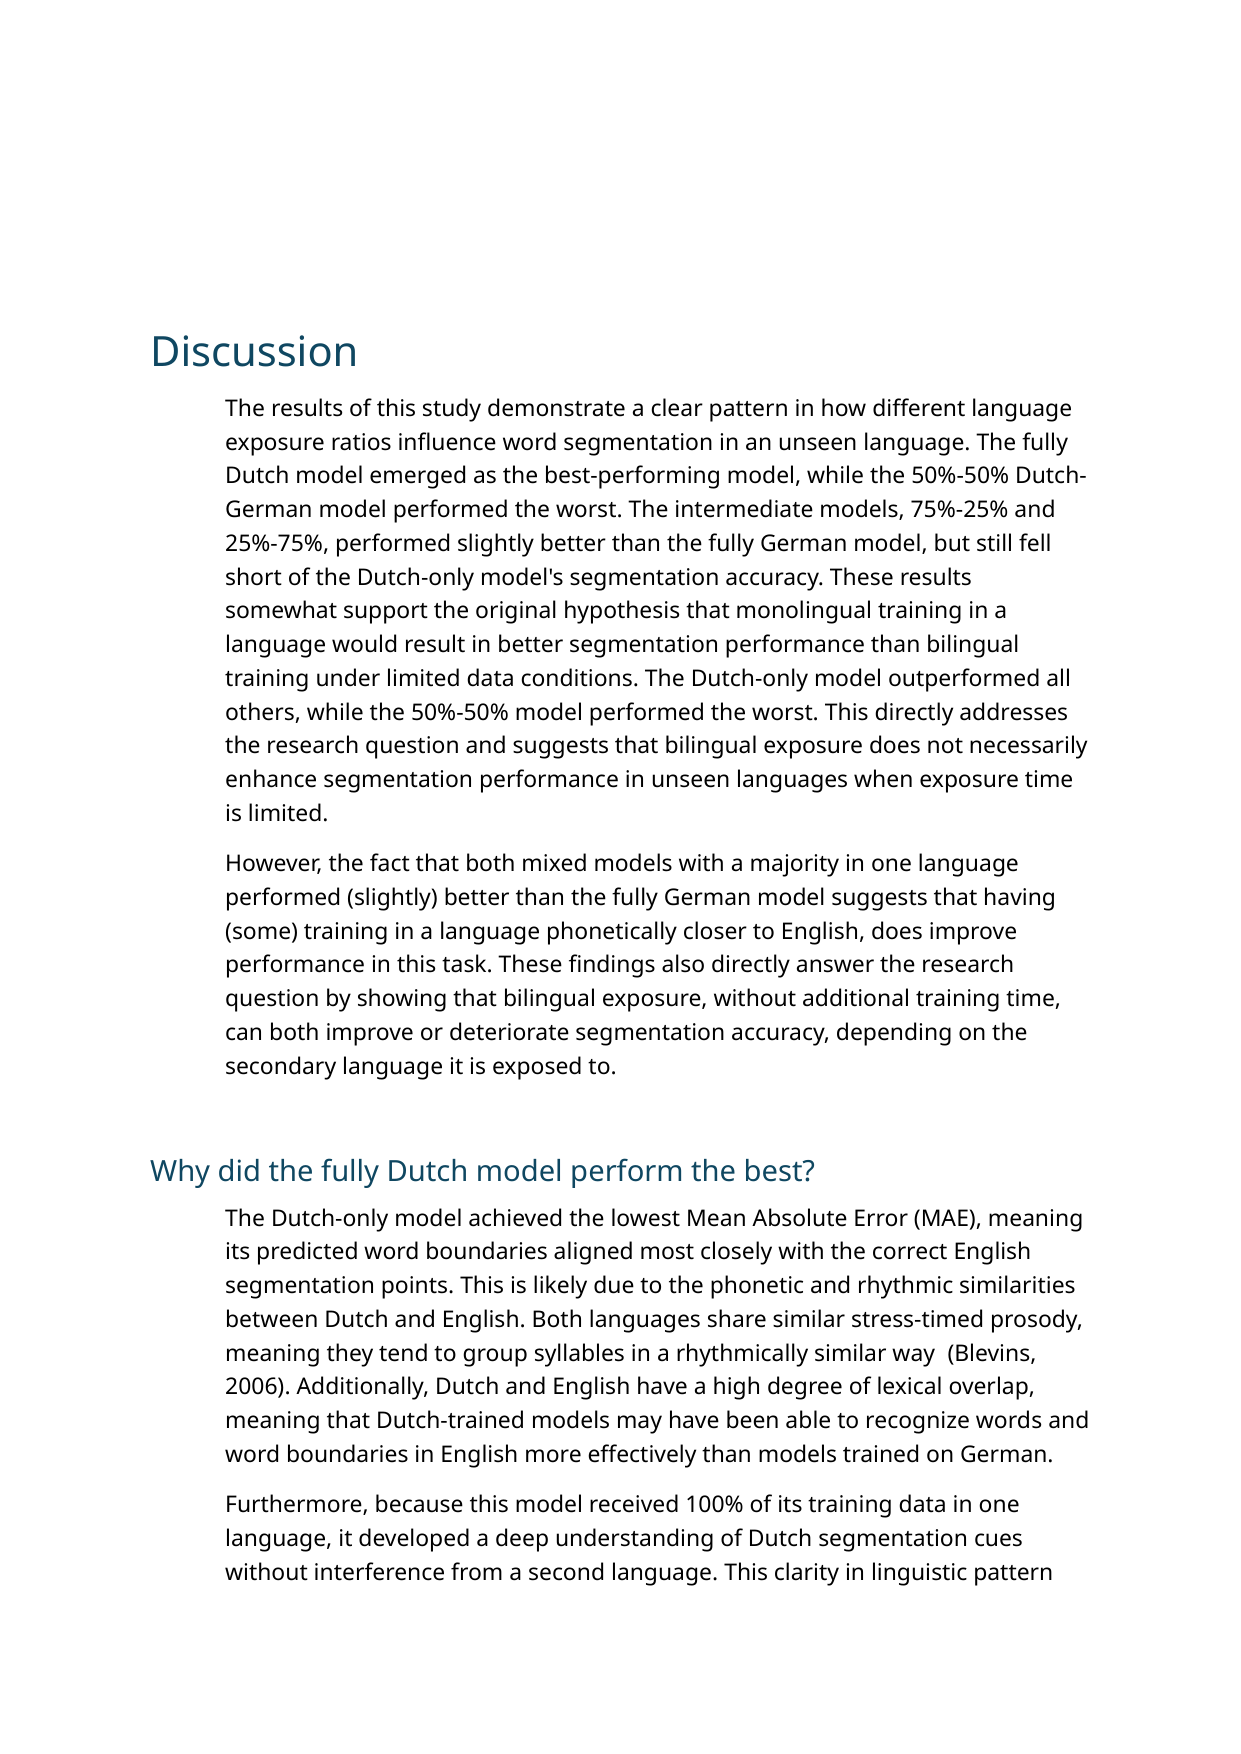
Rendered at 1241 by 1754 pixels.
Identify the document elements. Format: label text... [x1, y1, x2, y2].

subtitle Discussion [150, 322, 1090, 379]
text However, the fact that both mixed models with a majority in one language performed (slightly) better than the fully German model suggests that having (some) training in a language phonetically closer to English, does improve performance in this task. These findings also directly answer the research question by showing that bilingual exposure, without additional training time, can both improve or deteriorate segmentation accuracy, depending on the secondary language it is exposed to. [225, 847, 1090, 1081]
text The Dutch-only model achieved the lowest Mean Absolute Error (MAE), meaning its predicted word boundaries aligned most closely with the correct English segmentation points. This is likely due to the phonetic and rhythmic similarities between Dutch and English. Both languages share similar stress-timed prosody, meaning they tend to group syllables in a rhythmically similar way . Additionally, Dutch and English have a high degree of lexical overlap, meaning that Dutch-trained models may have been able to recognize words and word boundaries in English more effectively than models trained on German. [225, 1202, 1090, 1469]
subtitle Why did the fully Dutch model perform the best? [150, 1150, 1090, 1190]
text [225, 1488, 1090, 1587]
text The results of this study demonstrate a clear pattern in how different language exposure ratios influence word segmentation in an unseen language. The fully Dutch model emerged as the best-performing model, while the 50%-50% Dutch-German model performed the worst. The intermediate models, 75%-25% and 25%-75%, performed slightly better than the fully German model, but still fell short of the Dutch-only model's segmentation accuracy. These results somewhat support the original hypothesis that monolingual training in a language would result in better segmentation performance than bilingual training under limited data conditions. The Dutch-only model outperformed all others, while the 50%-50% model performed the worst. This directly addresses the research question and suggests that bilingual exposure does not necessarily enhance segmentation performance in unseen languages when exposure time is limited. [225, 392, 1090, 828]
